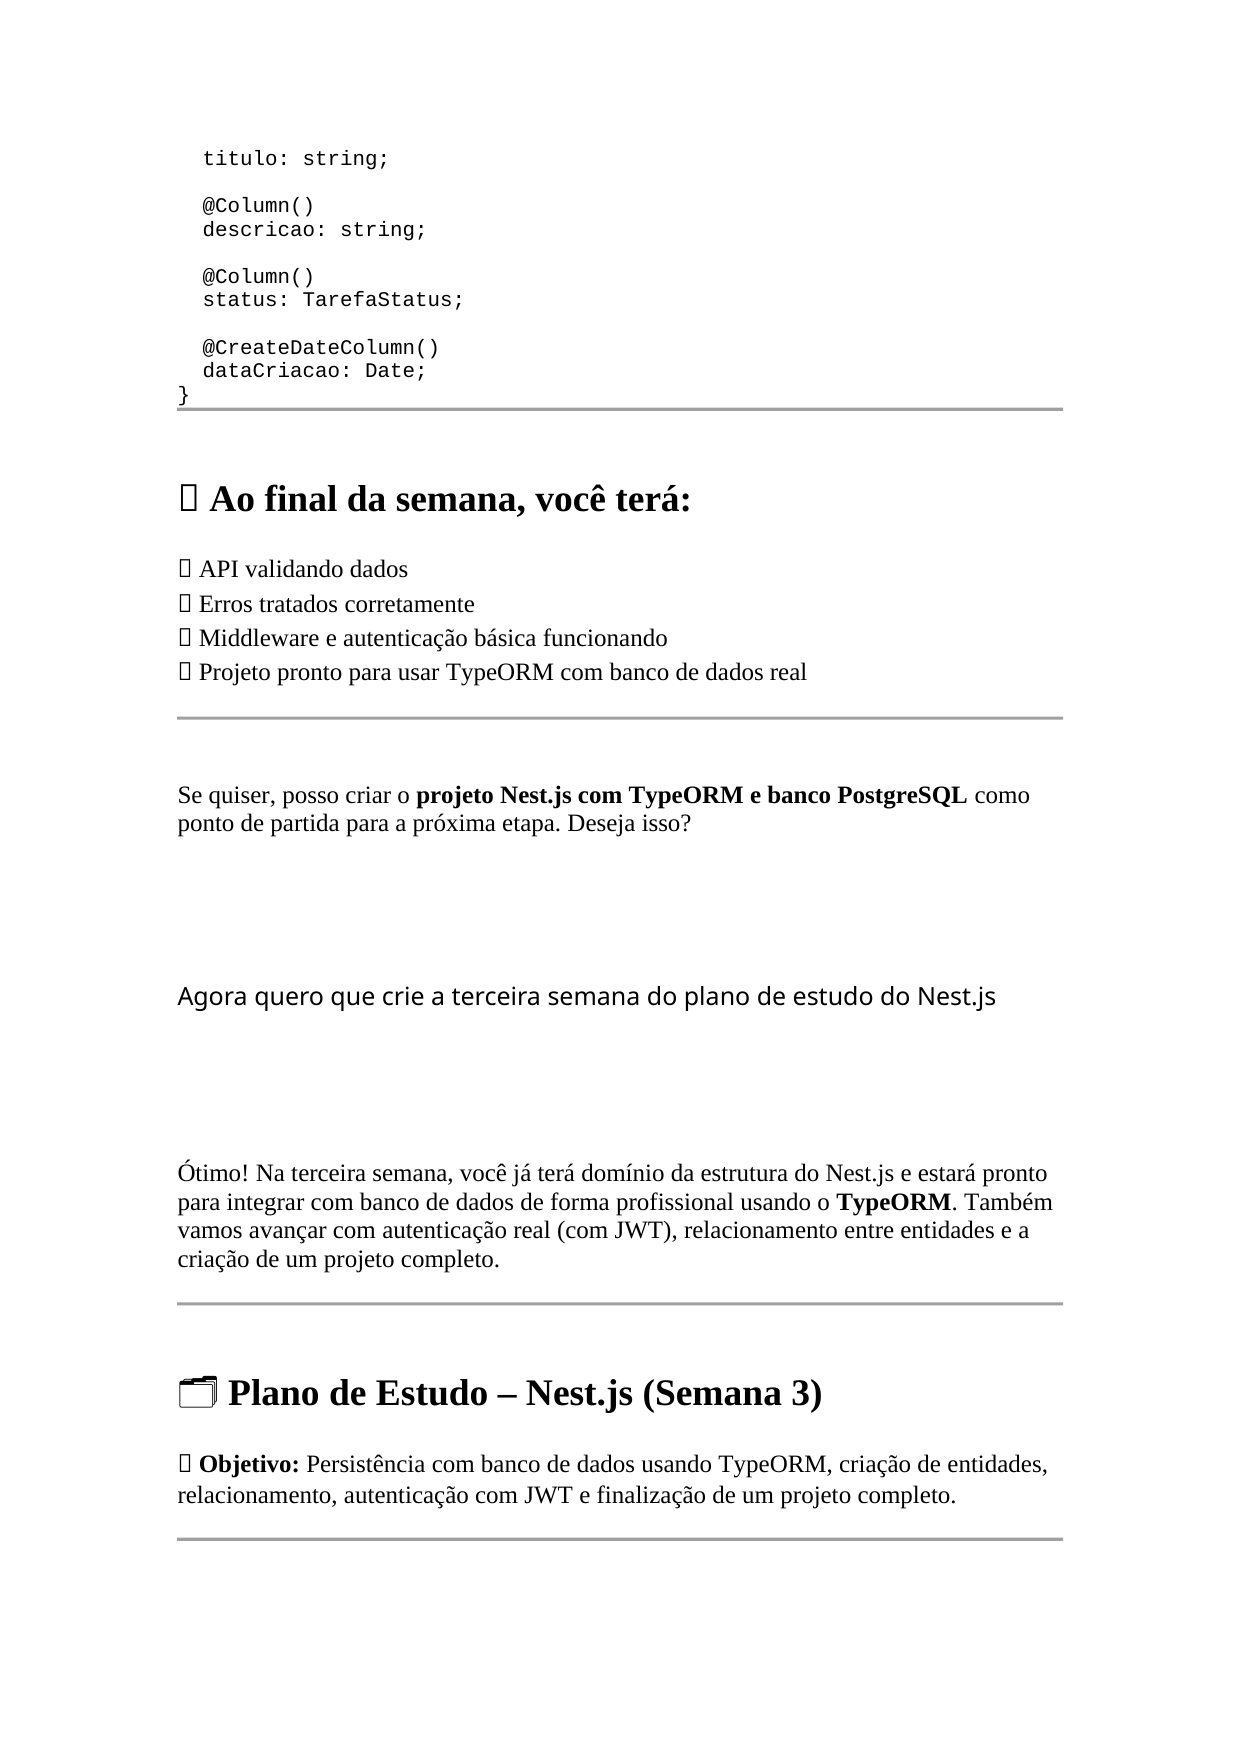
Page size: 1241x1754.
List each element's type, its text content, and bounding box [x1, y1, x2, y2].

text dataCriacao: Date; [177, 360, 1063, 384]
text Se quiser, posso criar o projeto Nest.js com TypeORM e banco PostgreSQL como ponto de partida para a próxima etapa. Deseja isso? [177, 780, 1063, 837]
text ✅ API validando dados ✅ Erros tratados corretamente ✅ Middleware e autenticação básica funcionando ✅ Projeto pronto para usar TypeORM com banco de dados real [177, 551, 1063, 687]
text 🗂️ Plano de Estudo – Nest.js (Semana 3) [177, 1366, 1063, 1417]
text @Column() [177, 195, 1063, 218]
text titulo: string; [177, 148, 1063, 171]
text Ótimo! Na terceira semana, você já terá domínio da estrutura do Nest.js e estará pronto para integrar com banco de dados de forma profissional usando o TypeORM. Também vamos avançar com autenticação real (com JWT), relacionamento entre entidades e a criação de um projeto completo. [177, 1158, 1063, 1273]
text @Column() [177, 266, 1063, 289]
text status: TarefaStatus; [177, 289, 1063, 313]
text 🎯 Objetivo: Persistência com banco de dados usando TypeORM, criação de entidades, relacionamento, autenticação com JWT e finalização de um projeto completo. [177, 1446, 1063, 1508]
text } [177, 384, 1063, 407]
text descricao: string; [177, 218, 1063, 242]
text 🧠 Ao final da semana, você terá: [177, 471, 1063, 522]
text Agora quero que crie a terceira semana do plano de estudo do Nest.js [177, 978, 1063, 1012]
text @CreateDateColumn() [177, 337, 1063, 360]
